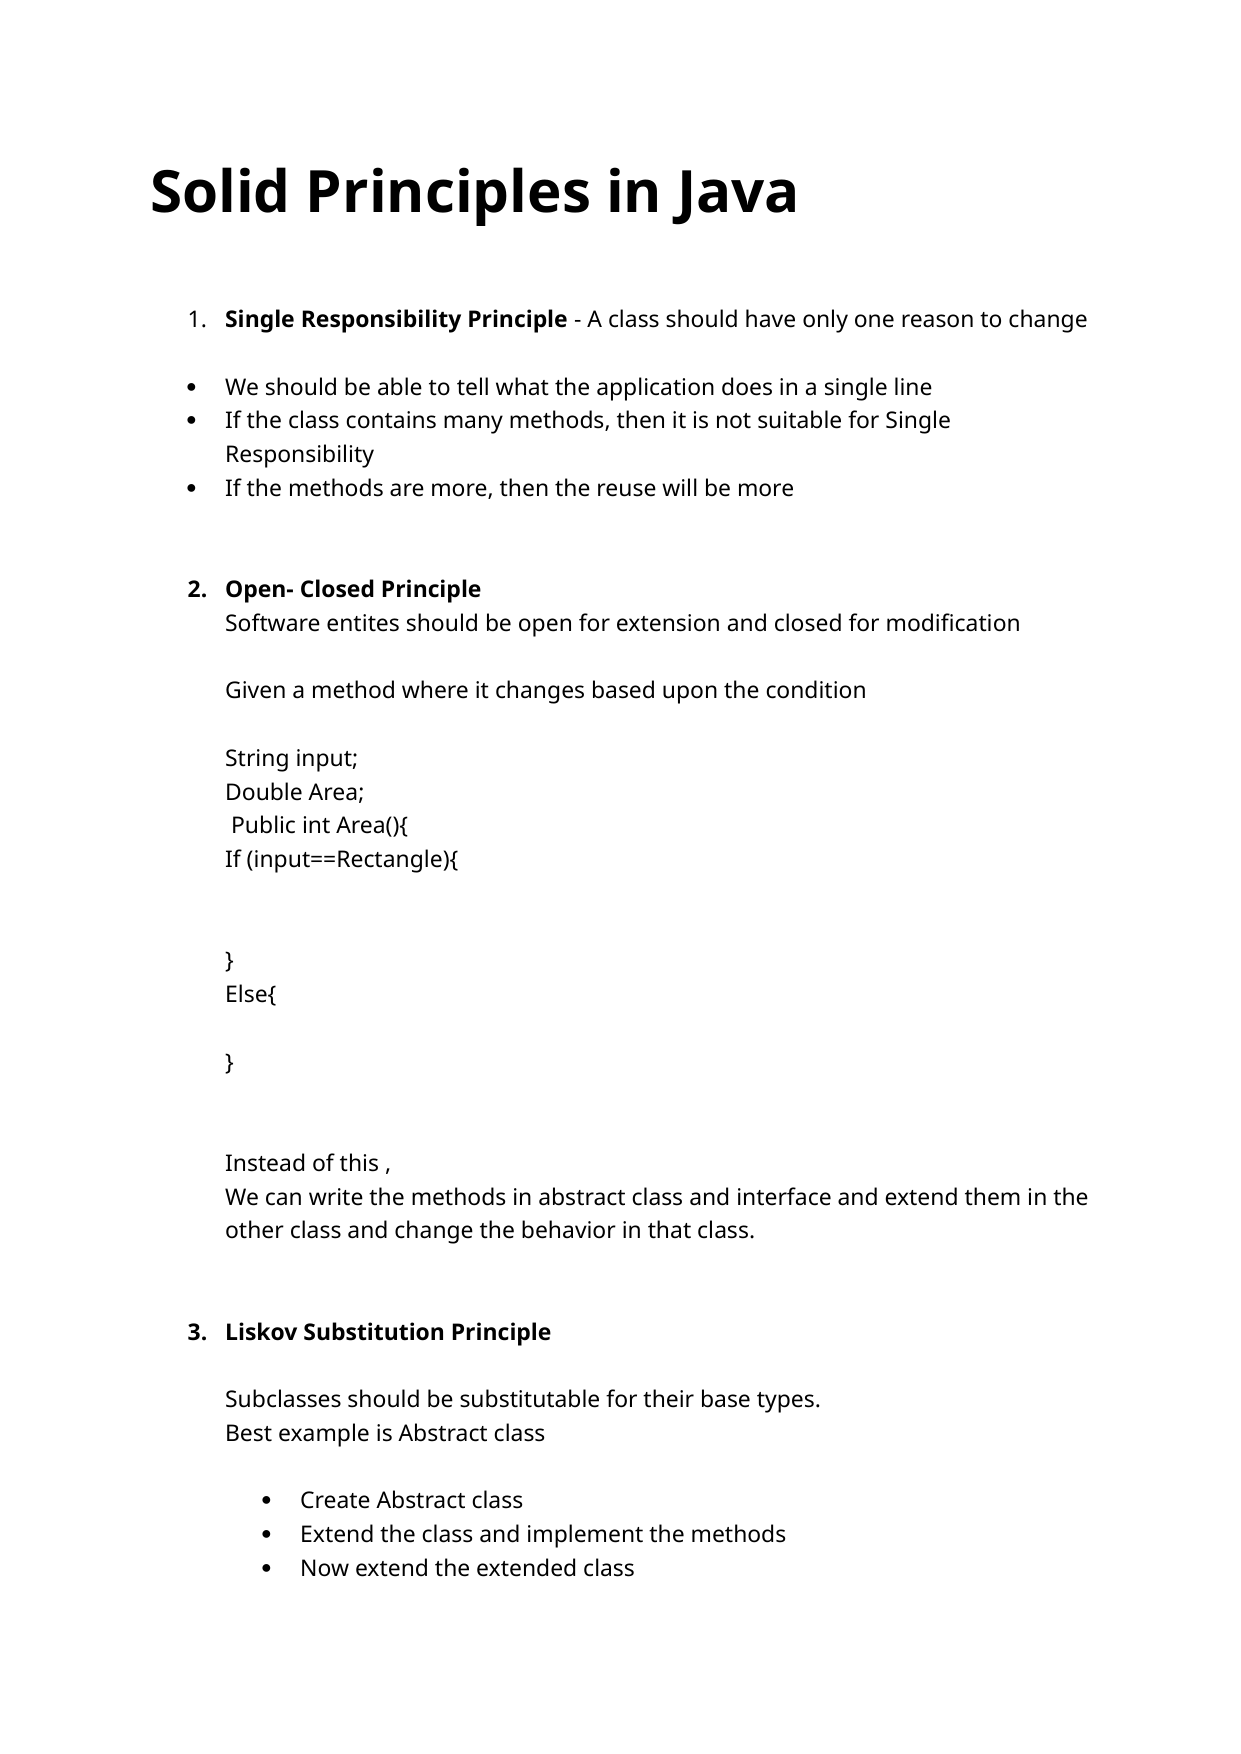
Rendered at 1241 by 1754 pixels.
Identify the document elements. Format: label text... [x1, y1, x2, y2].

list Instead of this , [225, 1147, 1090, 1178]
list Extend the class and implement the methods [262, 1518, 1090, 1549]
list } [225, 1045, 1090, 1077]
list We should be able to tell what the application does in a single line [187, 370, 1090, 402]
text Solid Principles in Java [150, 150, 1090, 229]
list We can write the methods in abstract class and interface and extend them in the other class and change the behavior in that class. [225, 1180, 1090, 1245]
list Public int Area(){ [225, 809, 1090, 840]
list String input; [225, 742, 1090, 773]
list Software entites should be open for extension and closed for modification [225, 607, 1090, 638]
list Open- Closed Principle [187, 573, 1090, 604]
list Subclasses should be substitutable for their base types. [225, 1383, 1090, 1414]
list Now extend the extended class [262, 1552, 1090, 1583]
list Create Abstract class [262, 1484, 1090, 1515]
list Double Area; [225, 775, 1090, 807]
list Best example is Abstract class [225, 1417, 1090, 1448]
list Else{ [225, 978, 1090, 1009]
list Liskov Substitution Principle [187, 1315, 1090, 1347]
list If the methods are more, then the reuse will be more [187, 472, 1090, 503]
list If the class contains many methods, then it is not suitable for Single Responsibility [187, 404, 1090, 469]
list If (input==Rectangle){ [225, 843, 1090, 874]
list Given a method where it changes based upon the condition [225, 674, 1090, 705]
list } [225, 944, 1090, 975]
list Single Responsibility Principle - A class should have only one reason to change [187, 303, 1090, 334]
